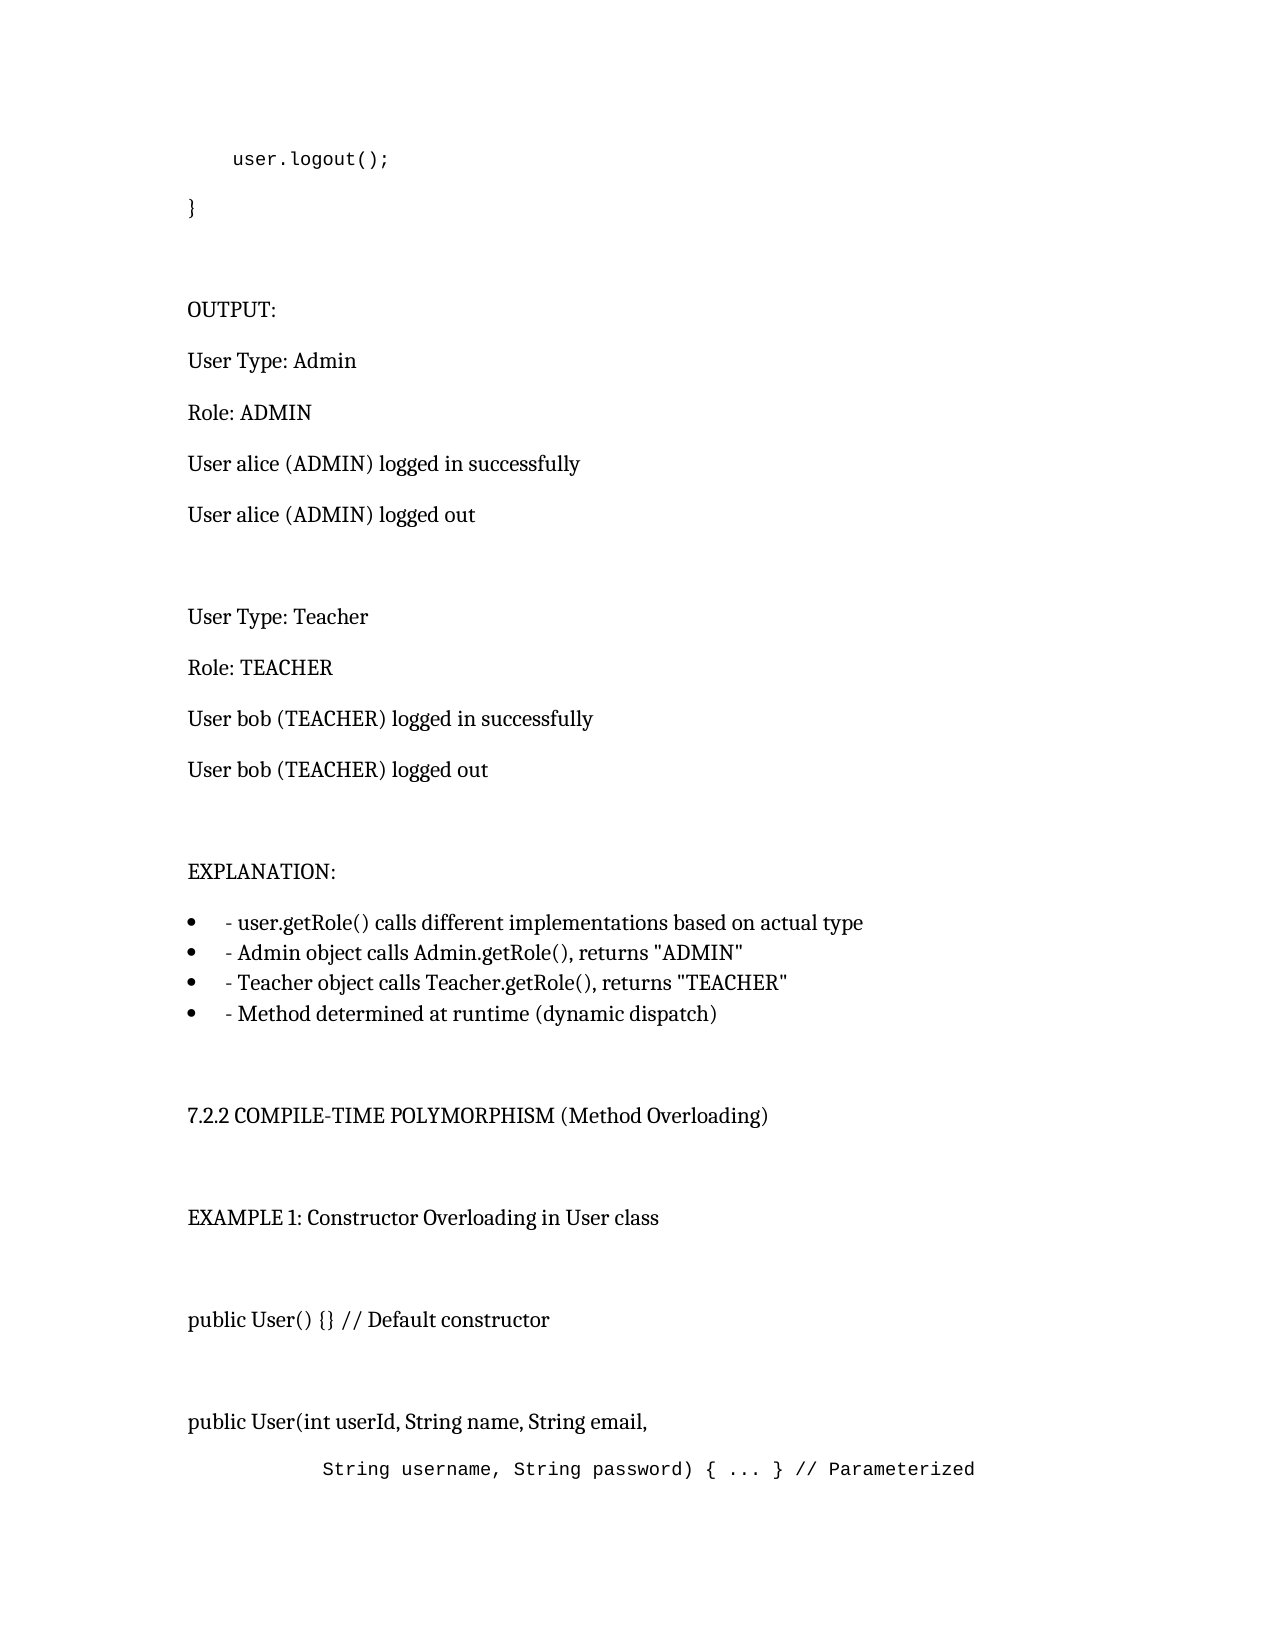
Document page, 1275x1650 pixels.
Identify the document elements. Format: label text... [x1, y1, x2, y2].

text User Type: Teacher [187, 603, 1087, 630]
text user.logout(); [187, 150, 1087, 171]
list - Method determined at runtime (dynamic dispatch) [187, 1000, 1087, 1027]
text public User() {} // Default constructor [187, 1307, 1087, 1333]
text EXPLANATION: [187, 859, 1087, 885]
text } [187, 195, 1087, 222]
list - Teacher object calls Teacher.getRole(), returns "TEACHER" [187, 970, 1087, 997]
list - user.getRole() calls different implementations based on actual type [187, 910, 1087, 936]
text User bob (TEACHER) logged in successfully [187, 706, 1087, 732]
text Role: TEACHER [187, 654, 1087, 681]
text String username, String password) { ... } // Parameterized [187, 1460, 1087, 1481]
text User Type: Admin [187, 348, 1087, 375]
text public User(int userId, String name, String email, [187, 1409, 1087, 1435]
text OUTPUT: [187, 297, 1087, 324]
text 7.2.2 COMPILE-TIME POLYMORPHISM (Method Overloading) [187, 1102, 1087, 1129]
list - Admin object calls Admin.getRole(), returns "ADMIN" [187, 940, 1087, 966]
text User alice (ADMIN) logged out [187, 501, 1087, 528]
text User alice (ADMIN) logged in successfully [187, 450, 1087, 477]
text EXAMPLE 1: Constructor Overloading in User class [187, 1204, 1087, 1231]
text User bob (TEACHER) logged out [187, 757, 1087, 783]
text Role: ADMIN [187, 399, 1087, 426]
